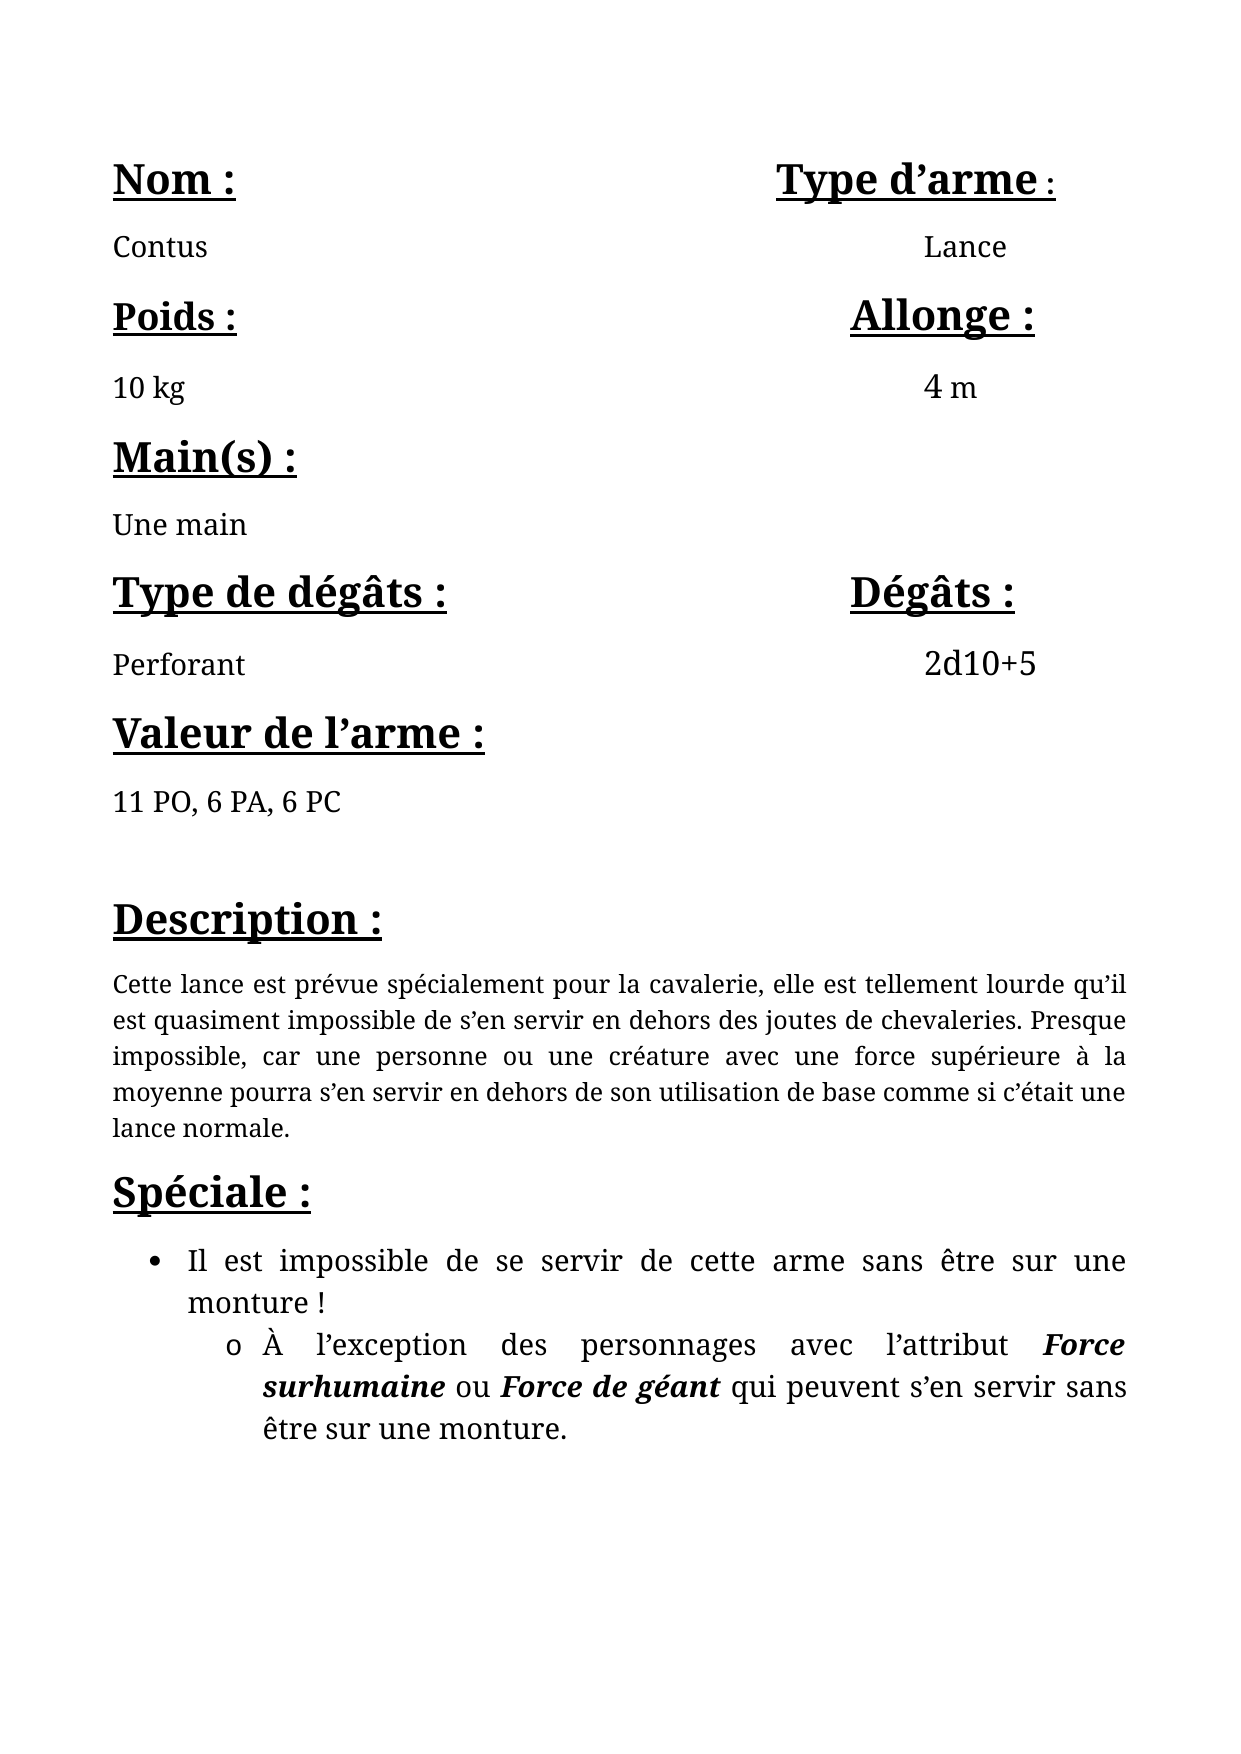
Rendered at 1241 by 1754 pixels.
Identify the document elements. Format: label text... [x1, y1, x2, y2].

list Il est impossible de se servir de cette arme sans être sur une monture ! [150, 1240, 1128, 1322]
text Contus Lance [112, 227, 1128, 266]
text Nom : Type d’arme : [112, 150, 1128, 207]
list À l’exception des personnages avec l’attribut Force surhumaine ou Force de géant qui peuvent s’en servir sans être sur une monture. [225, 1324, 1128, 1448]
text Cette lance est prévue spécialement pour la cavalerie, elle est tellement lourde qu’il est quasiment impossible de s’en servir en dehors des joutes de chevaleries. Presque impossible, car une personne ou une créature avec une force supérieure à la moyenne pourra s’en servir en dehors de son utilisation de base comme si c’était une lance normale. [112, 966, 1128, 1144]
text 10 kg 4 m [112, 363, 1128, 408]
text Description : [112, 889, 1128, 946]
text Poids : Allonge : [112, 286, 1128, 343]
text Perforant 2d10+5 [112, 639, 1128, 685]
text Main(s) : [112, 427, 1128, 484]
text 11 PO, 6 PA, 6 PC [112, 781, 1128, 821]
text Une main [112, 504, 1128, 544]
text Spéciale : [112, 1163, 1128, 1220]
text Valeur de l’arme : [112, 704, 1128, 761]
text Type de dégâts : Dégâts : [112, 563, 1128, 619]
